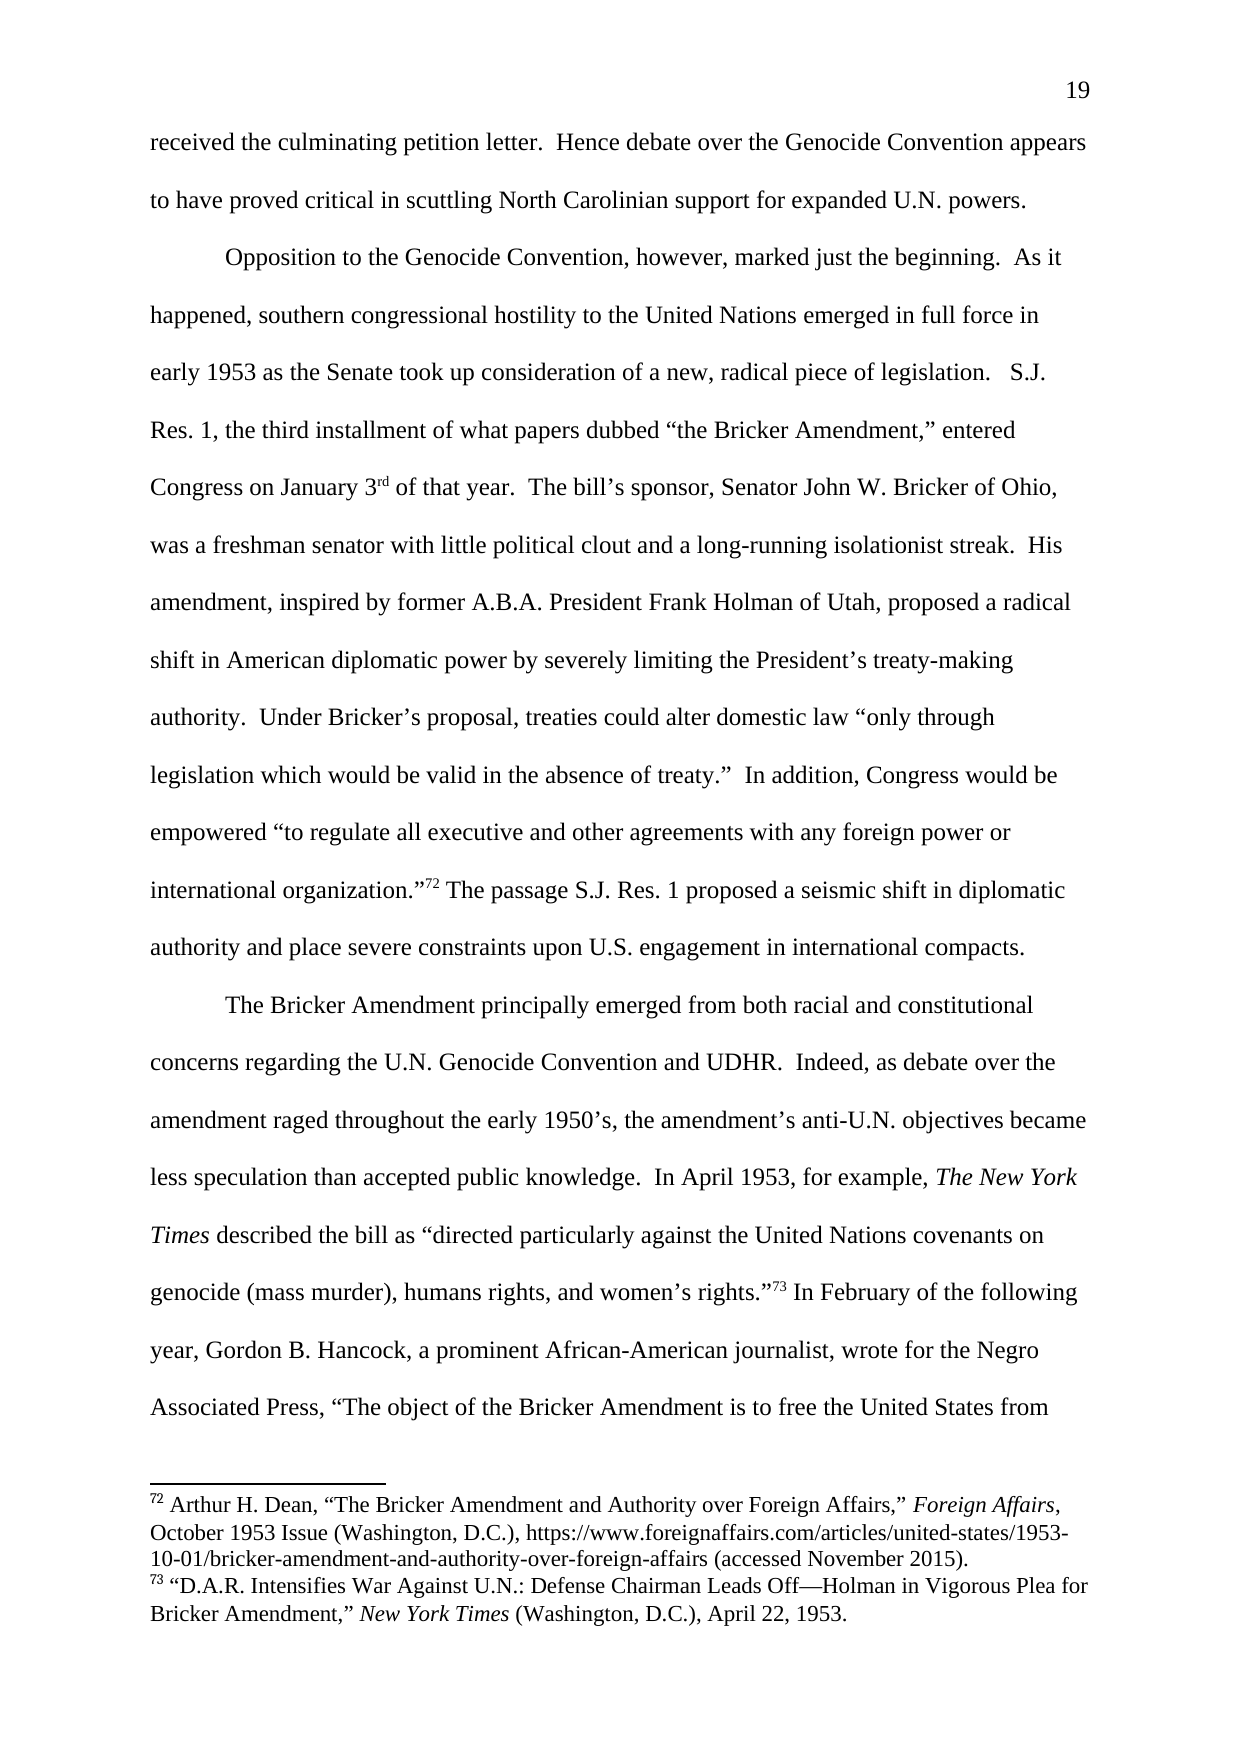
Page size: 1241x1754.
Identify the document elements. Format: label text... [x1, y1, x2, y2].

text Opposition to the Genocide Convention, however, marked just the beginning. As it happened, southern congressional hostility to the United Nations emerged in full force in early 1953 as the Senate took up consideration of a new, radical piece of legislation. S.J. Res. 1, the third installment of what papers dubbed “the Bricker Amendment,” entered Congress on January 3rd of that year. The bill’s sponsor, Senator John W. Bricker of Ohio, was a freshman senator with little political clout and a long-running isolationist streak. His amendment, inspired by former A.B.A. President Frank Holman of Utah, proposed a radical shift in American diplomatic power by severely limiting the President’s treaty-making authority. Under Bricker’s proposal, treaties could alter domestic law “only through legislation which would be valid in the absence of treaty.” In addition, Congress would be empowered “to regulate all executive and other agreements with any foreign power or international organization.” The passage S.J. Res. 1 proposed a seismic shift in diplomatic authority and place severe constraints upon U.S. engagement in international compacts. [150, 242, 1090, 961]
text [150, 990, 1090, 1421]
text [150, 127, 1090, 214]
